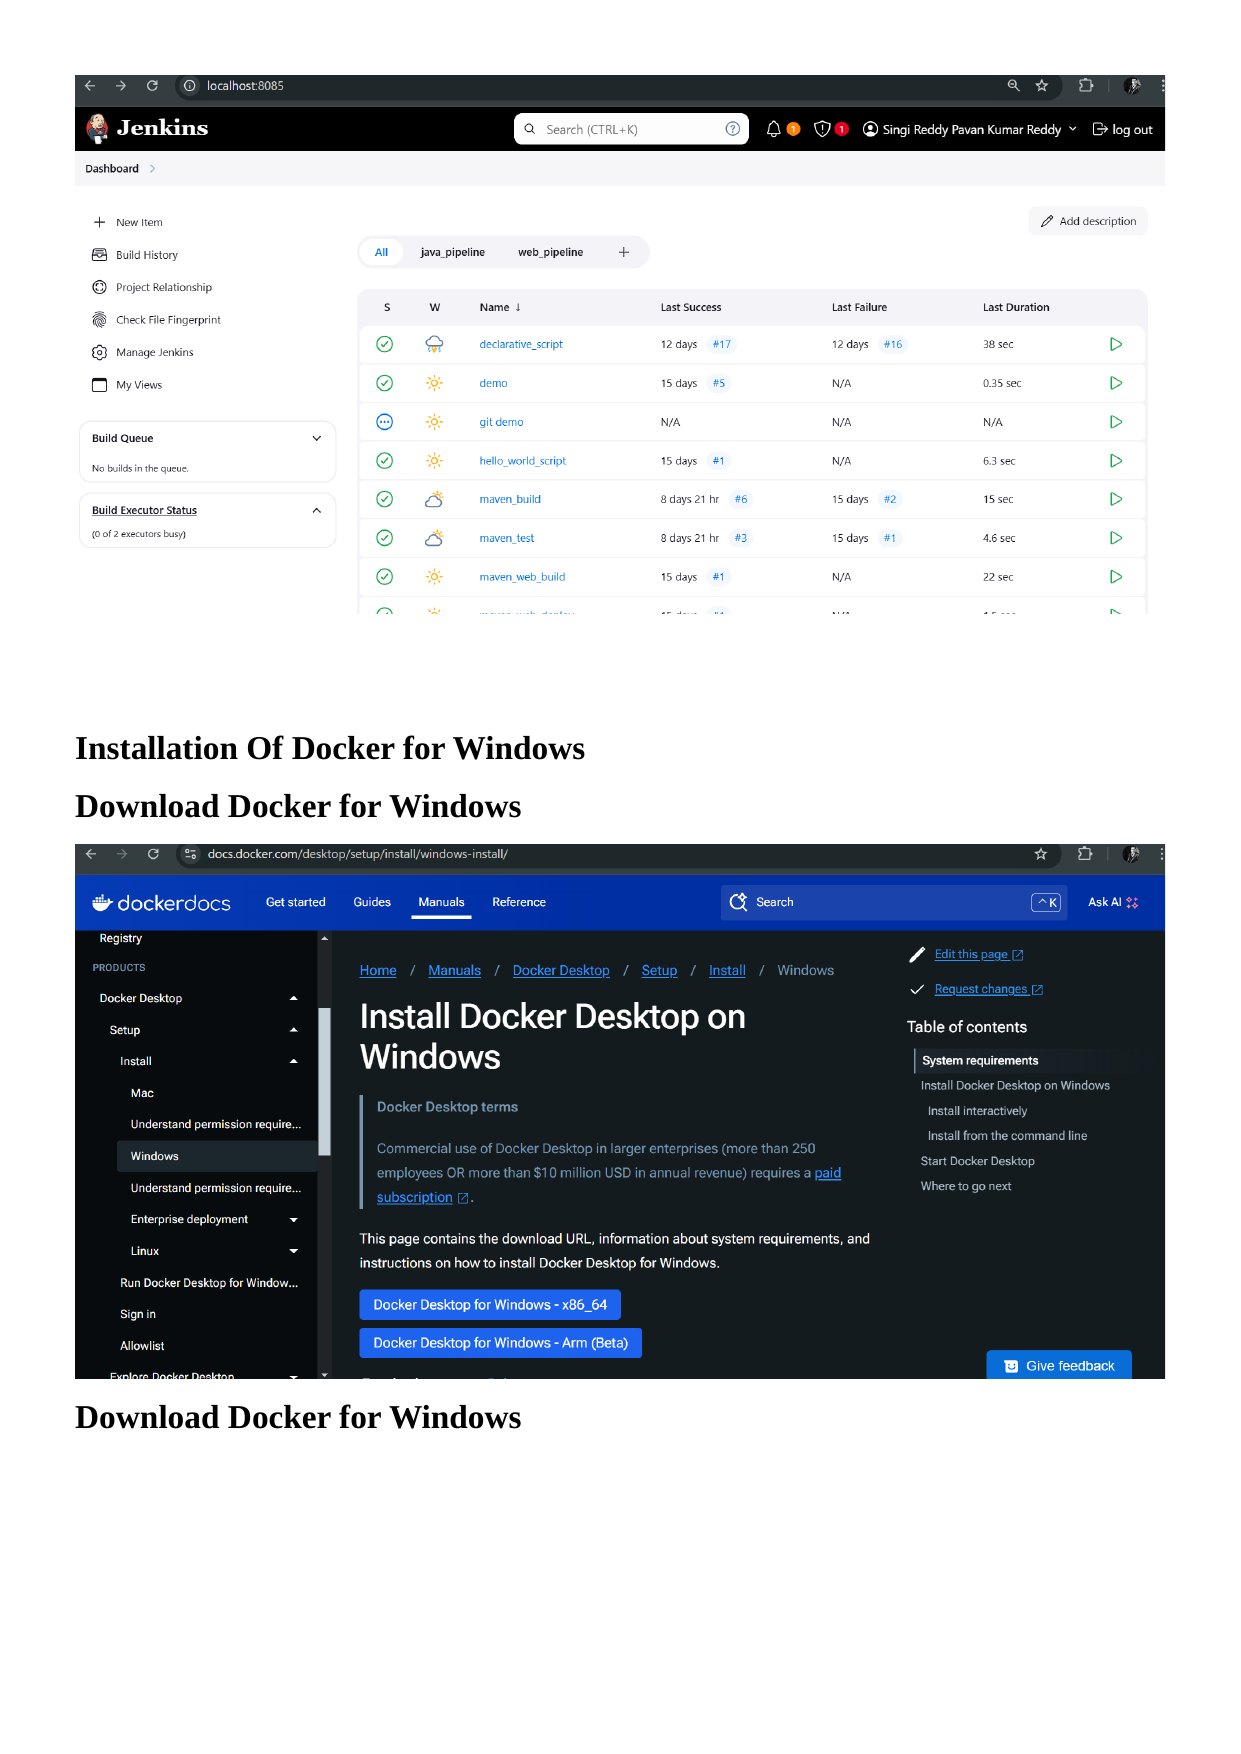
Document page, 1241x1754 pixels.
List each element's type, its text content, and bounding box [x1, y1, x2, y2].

text Download Docker for Windows [75, 1397, 1165, 1436]
text Installation Of Docker for Windows [75, 728, 1165, 767]
text Download Docker for Windows [75, 786, 1165, 824]
picture [75, 75, 1166, 614]
picture [75, 844, 1166, 1379]
